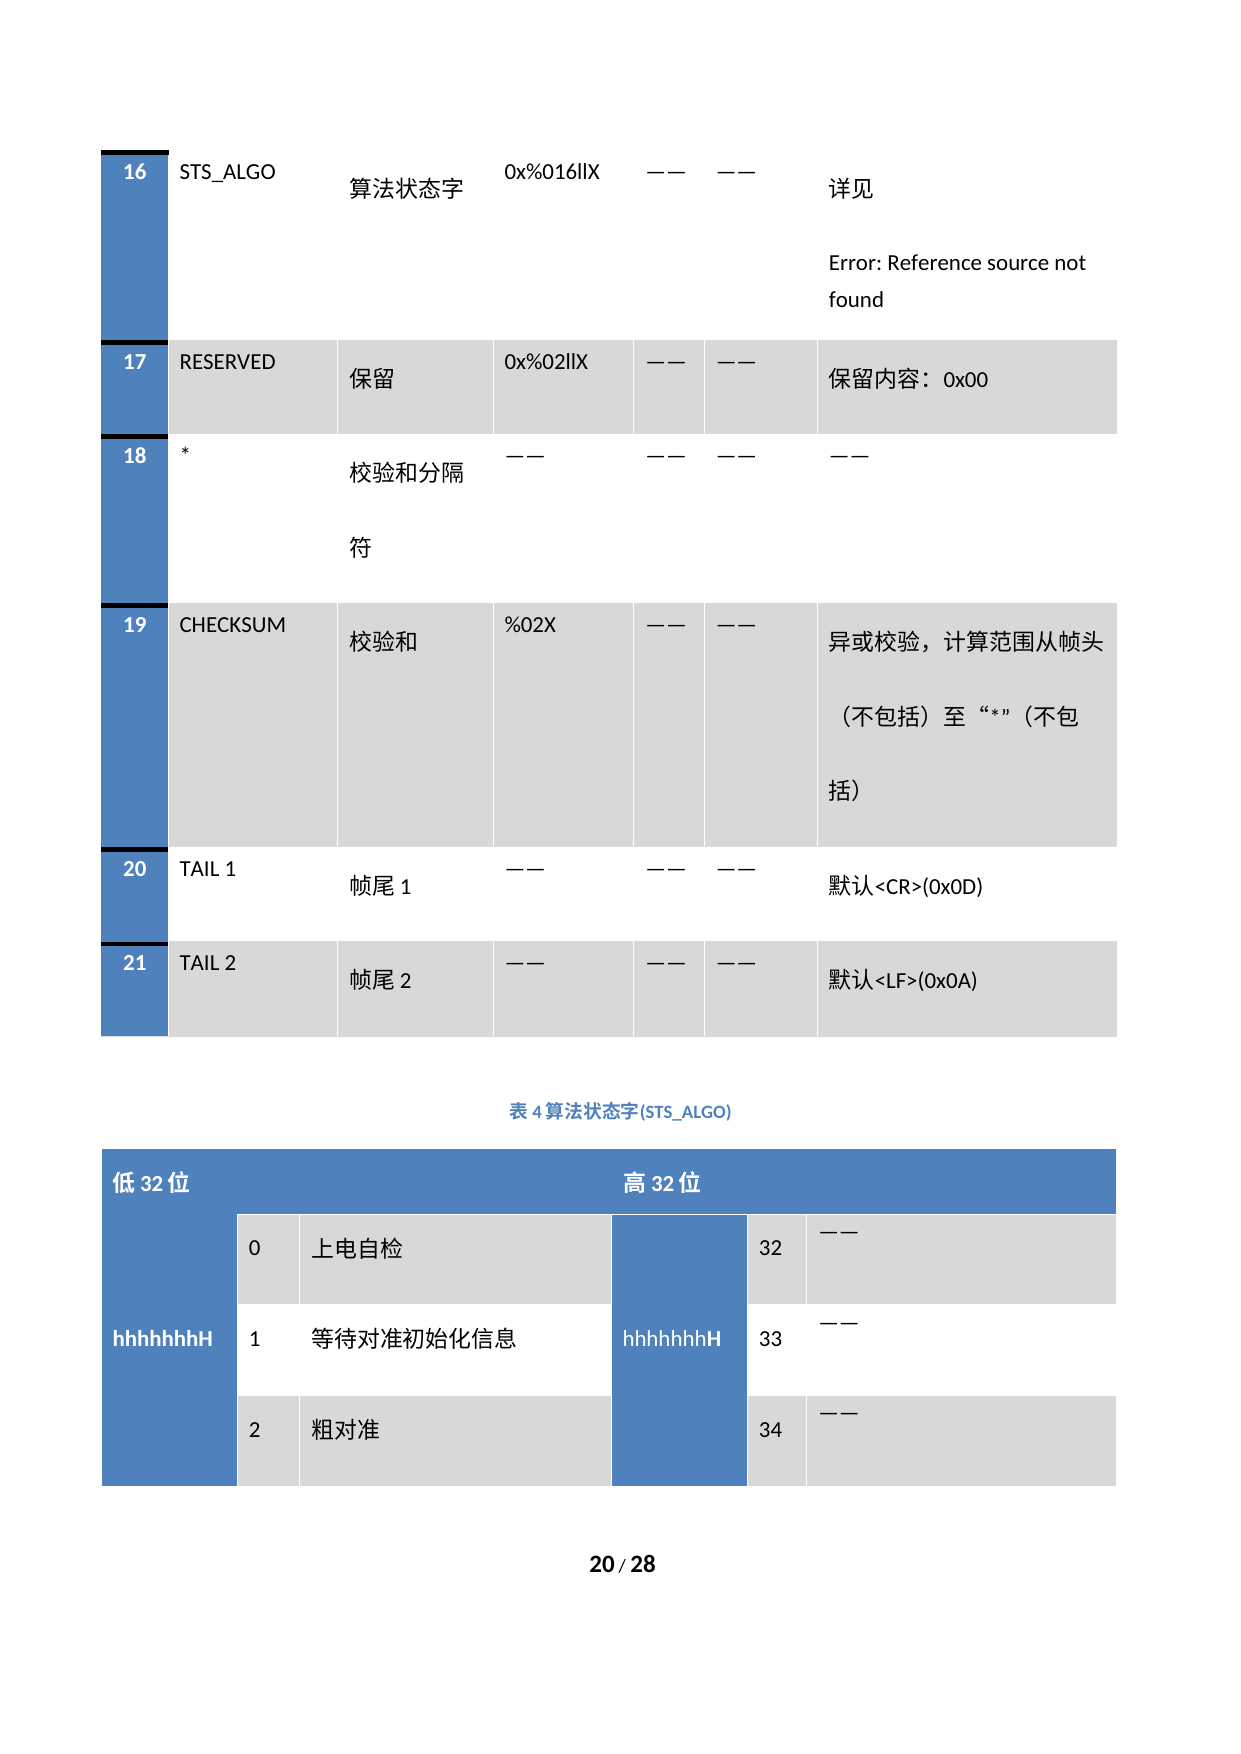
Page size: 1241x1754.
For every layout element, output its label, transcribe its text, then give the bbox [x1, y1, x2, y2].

table_cell 帧尾2 [338, 941, 493, 1036]
table_cell —— [705, 340, 817, 434]
table_cell 默认<LF>(0x0A) [818, 941, 1117, 1036]
table_cell 帧尾1 [338, 847, 493, 941]
table_cell —— [705, 603, 817, 847]
table_cell —— [818, 434, 1117, 603]
table_cell 默认<CR>(0x0D) [818, 847, 1117, 941]
table_cell CHECKSUM [169, 603, 337, 847]
table_cell —— [634, 150, 704, 340]
table_cell —— [705, 941, 817, 1036]
table_cell 粗对准 [300, 1396, 611, 1486]
table_cell —— [494, 847, 633, 941]
table_cell 16 [101, 155, 168, 340]
table_cell —— [634, 847, 704, 941]
table_cell —— [494, 434, 633, 603]
table_cell TAIL 1 [169, 847, 337, 941]
table_cell —— [807, 1215, 1116, 1304]
table_cell —— [494, 941, 633, 1036]
table_cell —— [634, 434, 704, 603]
table_cell 34 [748, 1396, 806, 1486]
table_header 高32位 [612, 1149, 1116, 1214]
table_cell 17 [101, 345, 168, 434]
table_cell 等待对准初始化信息 [300, 1306, 611, 1395]
table_cell 0x%016llX [493, 150, 634, 340]
table_cell —— [634, 603, 704, 847]
table_cell 算法状态字 [338, 150, 493, 340]
table_cell 20 [101, 852, 168, 941]
table_cell —— [705, 434, 817, 603]
table_cell 0x%02llX [494, 340, 633, 434]
table_cell 上电自检 [300, 1215, 611, 1304]
table_cell 校验和 [338, 603, 493, 847]
table_cell 18 [101, 439, 168, 603]
table_cell —— [705, 847, 817, 941]
table_cell 保留内容：0x00 [818, 340, 1117, 434]
table_cell 0 [238, 1215, 299, 1304]
table_cell —— [634, 941, 704, 1036]
table_cell 保留 [338, 340, 493, 434]
table_cell —— [704, 150, 817, 340]
table_cell hhhhhhhH [102, 1214, 237, 1486]
table_cell * [169, 434, 337, 603]
table_cell 21 [101, 946, 168, 1036]
table_cell 33 [748, 1306, 806, 1395]
table_cell STS_ALGO [169, 150, 338, 340]
table_cell 19 [101, 608, 168, 847]
table_cell —— [807, 1306, 1116, 1395]
table_cell 异或校验，计算范围从帧头（不包括）至“*”（不包括） [818, 603, 1117, 847]
table_cell %02X [494, 603, 633, 847]
table_cell RESERVED [169, 340, 337, 434]
table_cell 校验和分隔符 [338, 434, 493, 603]
table_cell 1 [238, 1306, 299, 1395]
table_cell 详见 表 4 [818, 150, 1117, 340]
table_header 低32位 [102, 1149, 612, 1214]
table_cell —— [634, 340, 704, 434]
table_cell 32 [748, 1215, 806, 1304]
text 表 4 算法状态字(STS_ALGO) [112, 1094, 1128, 1127]
table_cell TAIL 2 [169, 941, 337, 1036]
table_cell hhhhhhhH [612, 1215, 747, 1486]
table_cell 2 [238, 1396, 299, 1486]
table_cell —— [807, 1396, 1116, 1486]
